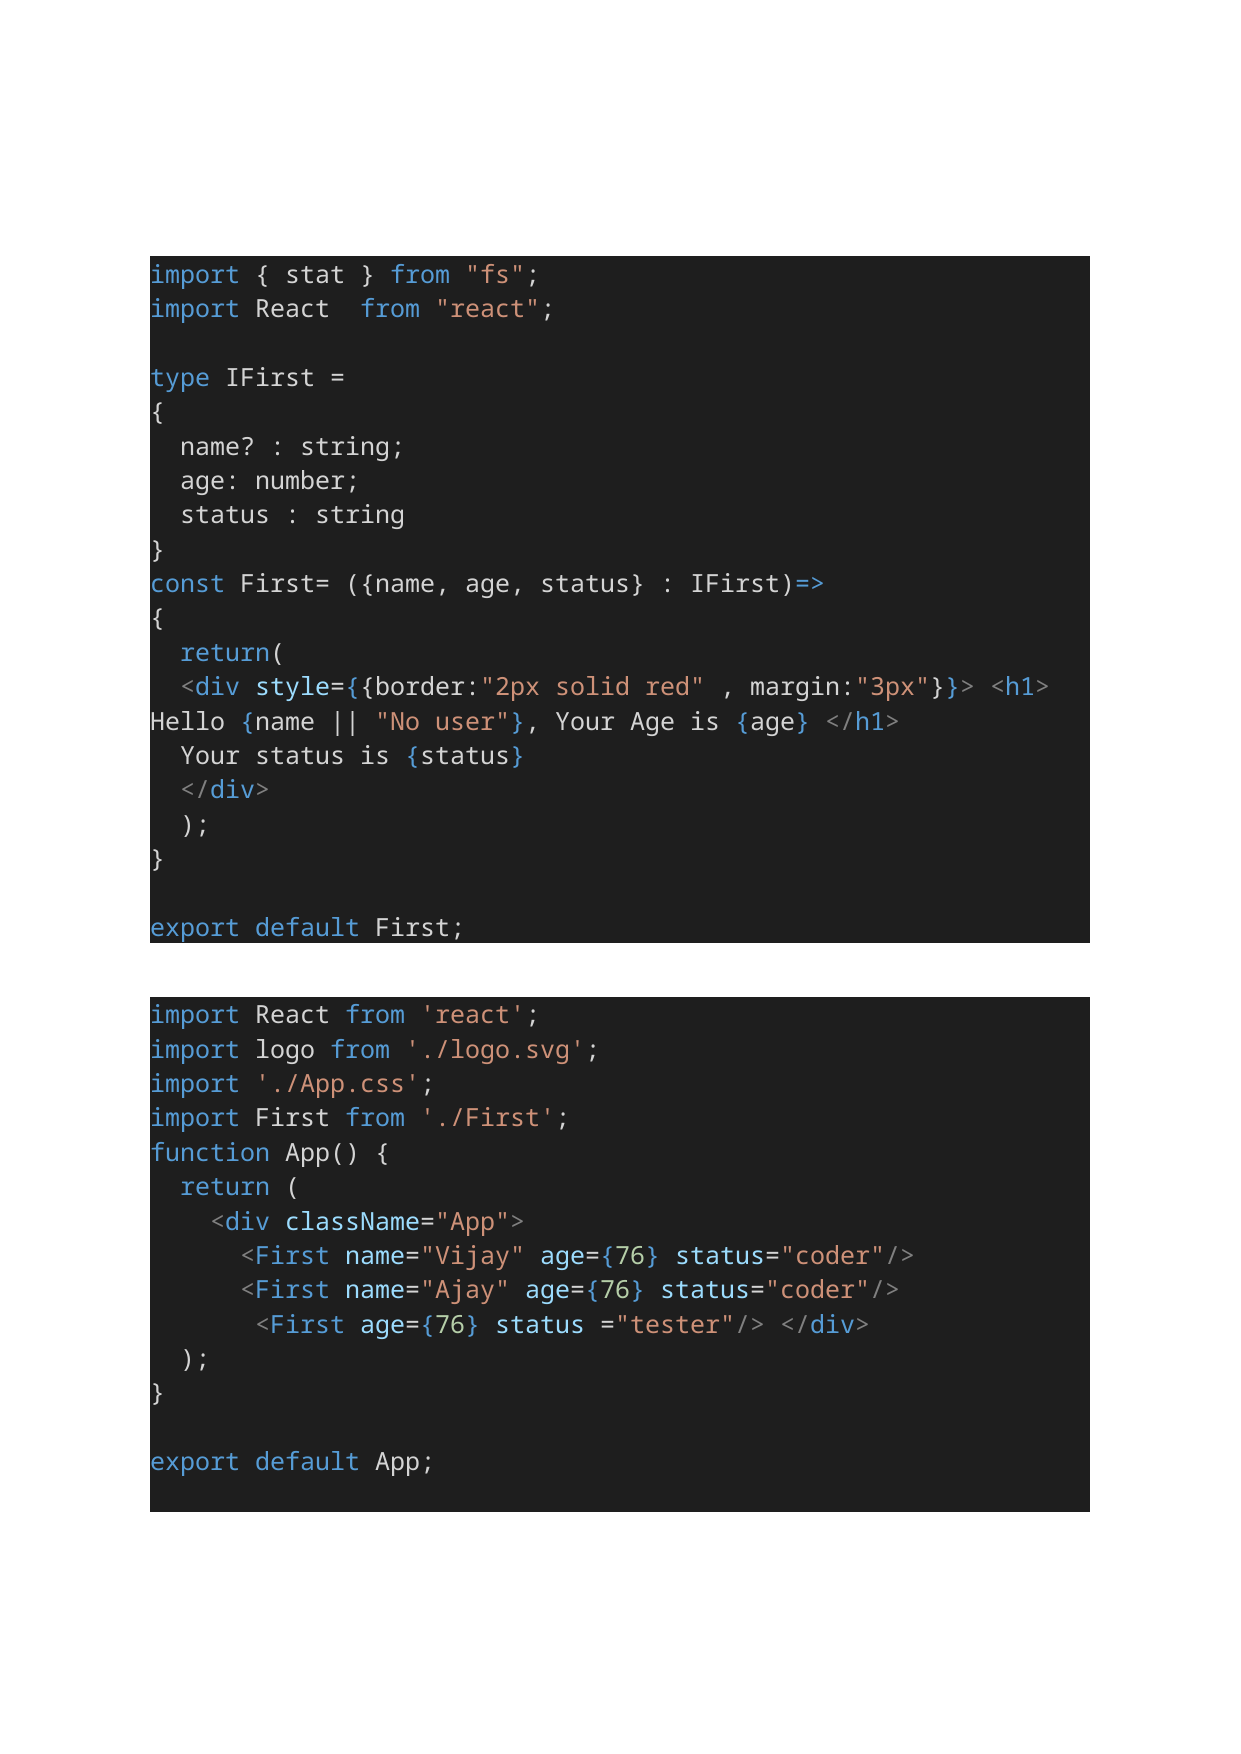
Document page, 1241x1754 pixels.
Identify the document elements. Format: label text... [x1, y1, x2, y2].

text function App() { [150, 1134, 1090, 1168]
text import logo from './logo.svg'; [150, 1031, 1090, 1065]
text export default App; [150, 1443, 1090, 1478]
text return ( [150, 1168, 1090, 1203]
text } [150, 840, 1090, 875]
text age: number; [150, 462, 1090, 497]
text import './App.css'; [150, 1065, 1090, 1100]
text </div> [150, 772, 1090, 806]
text <div className="App"> [150, 1203, 1090, 1237]
text import React from "react"; [150, 290, 1090, 325]
text } [150, 1375, 1090, 1409]
text name? : string; [150, 428, 1090, 462]
text ); [150, 1340, 1090, 1375]
text <First age={76} status ="tester"/> </div> [150, 1306, 1090, 1340]
text type IFirst = [150, 359, 1090, 393]
text ); [150, 806, 1090, 840]
text status : string [150, 497, 1090, 531]
text { [150, 600, 1090, 634]
text export default First; [150, 909, 1090, 943]
text <First name="Vijay" age={76} status="coder"/> [150, 1237, 1090, 1272]
text const First= ({name, age, status} : IFirst)=> [150, 565, 1090, 600]
text Your status is {status} [150, 737, 1090, 772]
text { [150, 393, 1090, 428]
text <First name="Ajay" age={76} status="coder"/> [150, 1272, 1090, 1306]
text import { stat } from "fs"; [150, 256, 1090, 290]
text <div style={{border:"2px solid red" , margin:"3px"}}> <h1> Hello {name || "No user"}, Your Age is {age} </h1> [150, 668, 1090, 737]
text import First from './First'; [150, 1100, 1090, 1134]
text return( [150, 634, 1090, 668]
text import React from 'react'; [150, 997, 1090, 1031]
text } [150, 531, 1090, 565]
